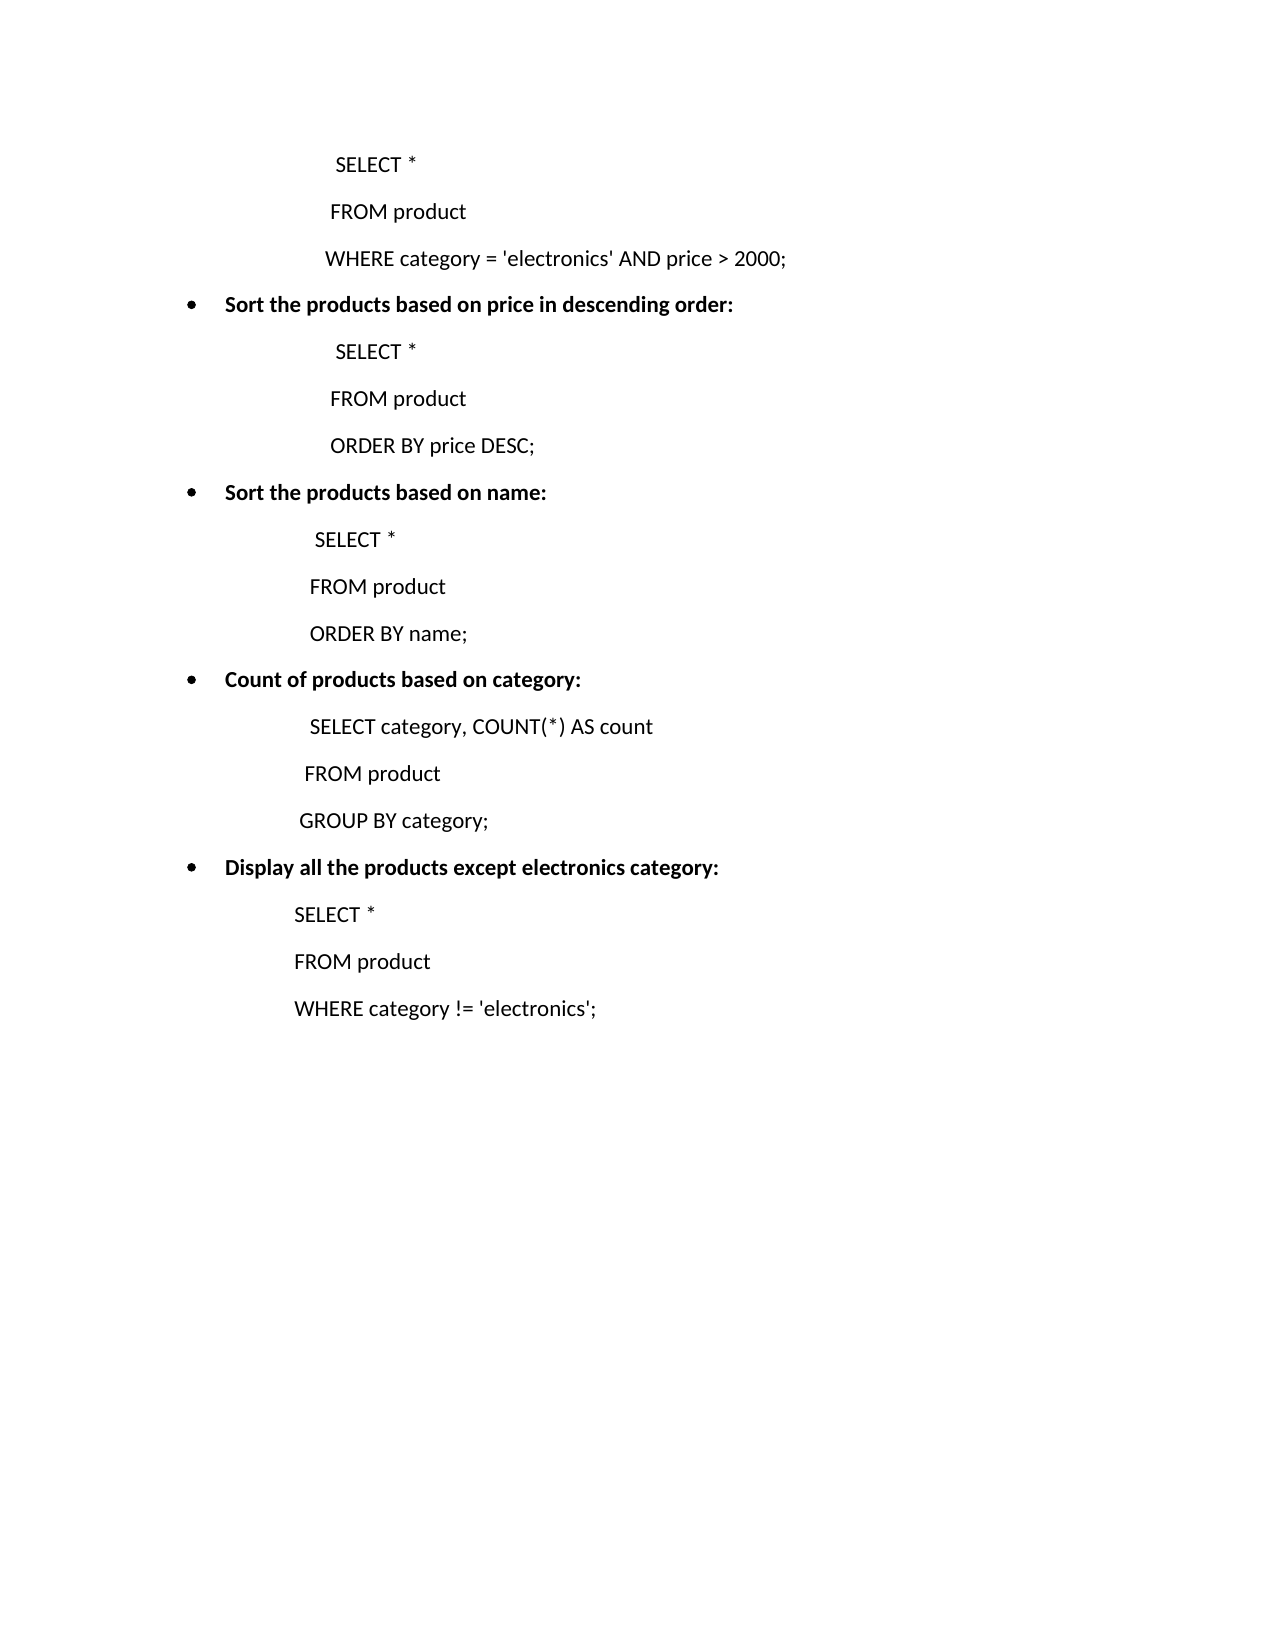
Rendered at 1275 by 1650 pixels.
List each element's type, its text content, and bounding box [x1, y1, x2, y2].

text ORDER BY price DESC; [150, 431, 1125, 459]
list Sort the products based on price in descending order: [187, 291, 1125, 319]
text FROM product [150, 197, 1125, 225]
text ORDER BY name; [150, 619, 1125, 647]
text FROM product [150, 759, 1125, 787]
text WHERE category != 'electronics'; [150, 994, 1125, 1022]
list Sort the products based on name: [187, 478, 1125, 506]
text GROUP BY category; [150, 806, 1125, 834]
text SELECT category, COUNT(*) AS count [150, 712, 1125, 741]
text SELECT * [150, 150, 1125, 178]
text FROM product [150, 384, 1125, 412]
text FROM product [150, 572, 1125, 600]
text FROM product [150, 947, 1125, 975]
text WHERE category = 'electronics' AND price > 2000; [150, 244, 1125, 272]
text SELECT * [150, 337, 1125, 366]
list Count of products based on category: [187, 666, 1125, 694]
text SELECT * [150, 900, 1125, 928]
list Display all the products except electronics category: [187, 853, 1125, 881]
text SELECT * [150, 525, 1125, 553]
